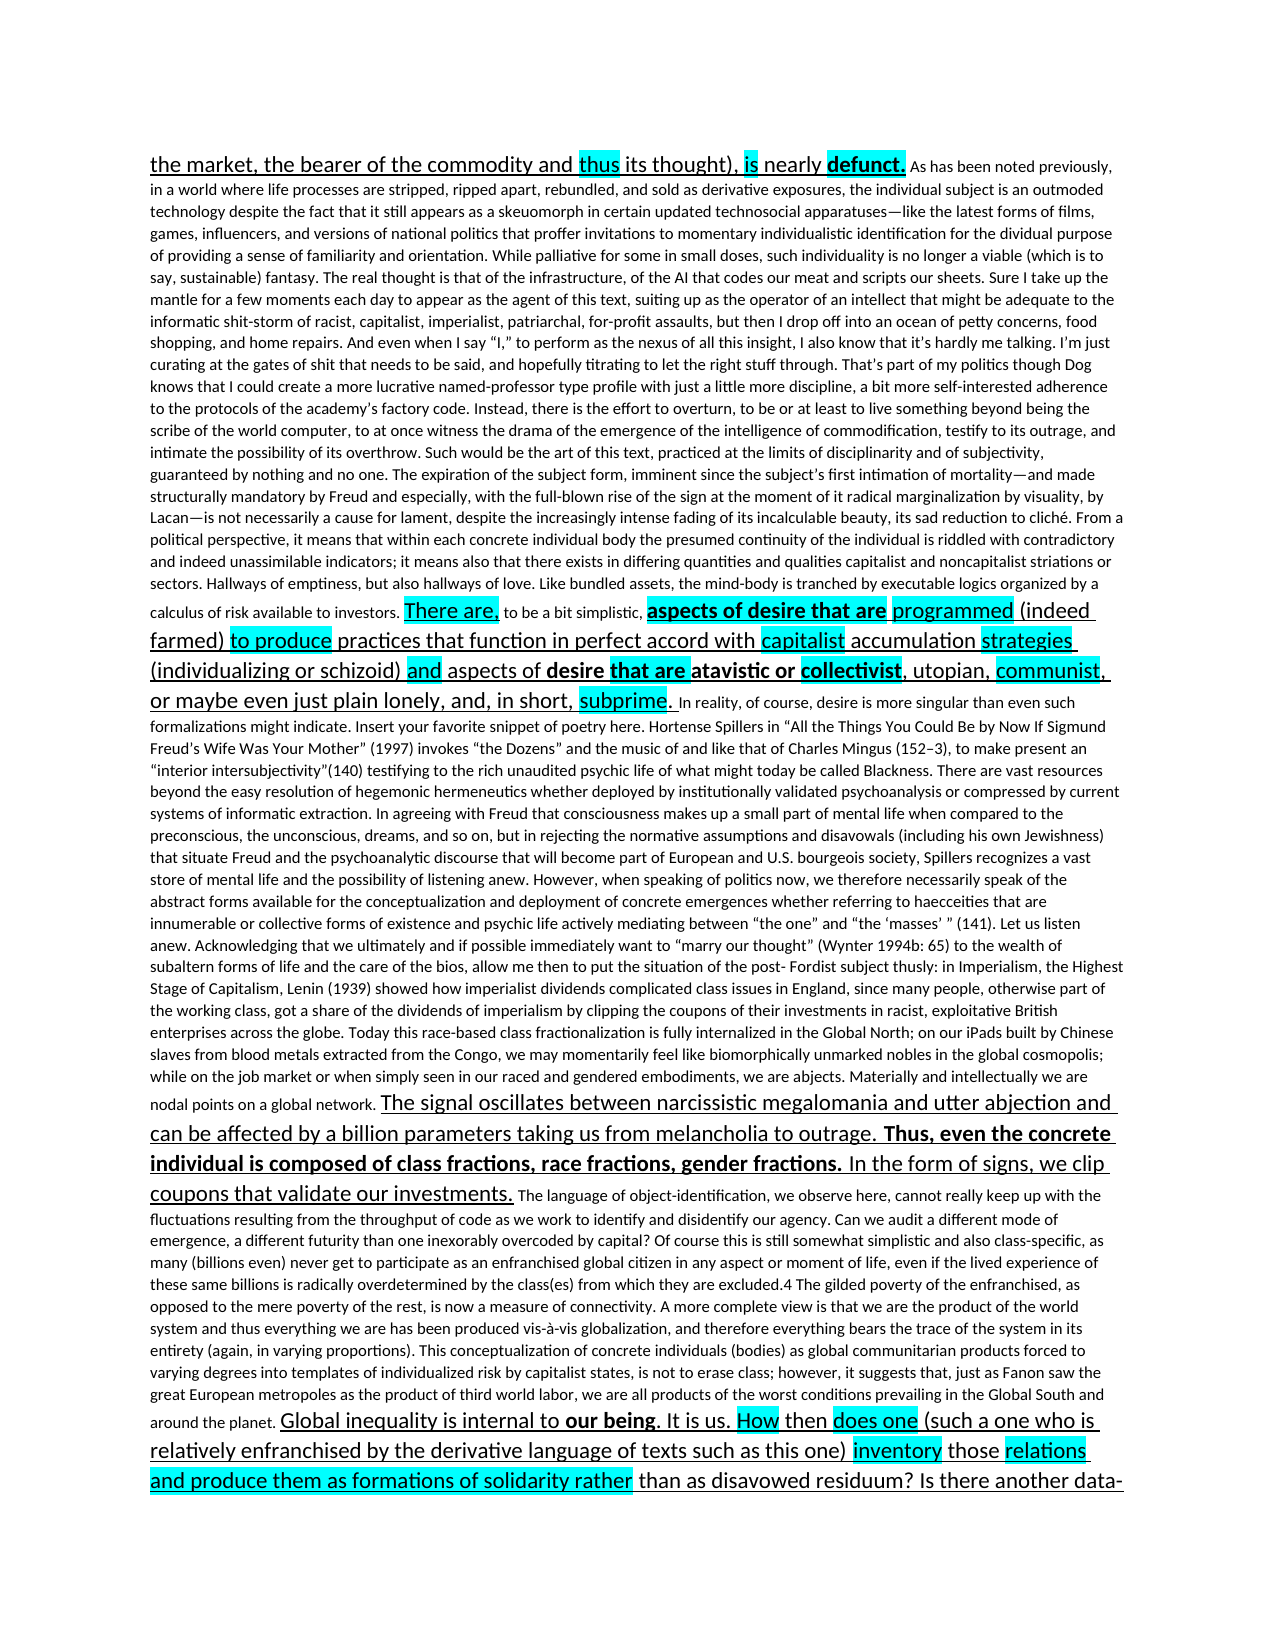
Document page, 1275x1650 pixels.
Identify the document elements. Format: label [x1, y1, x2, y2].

text [150, 150, 1125, 1495]
